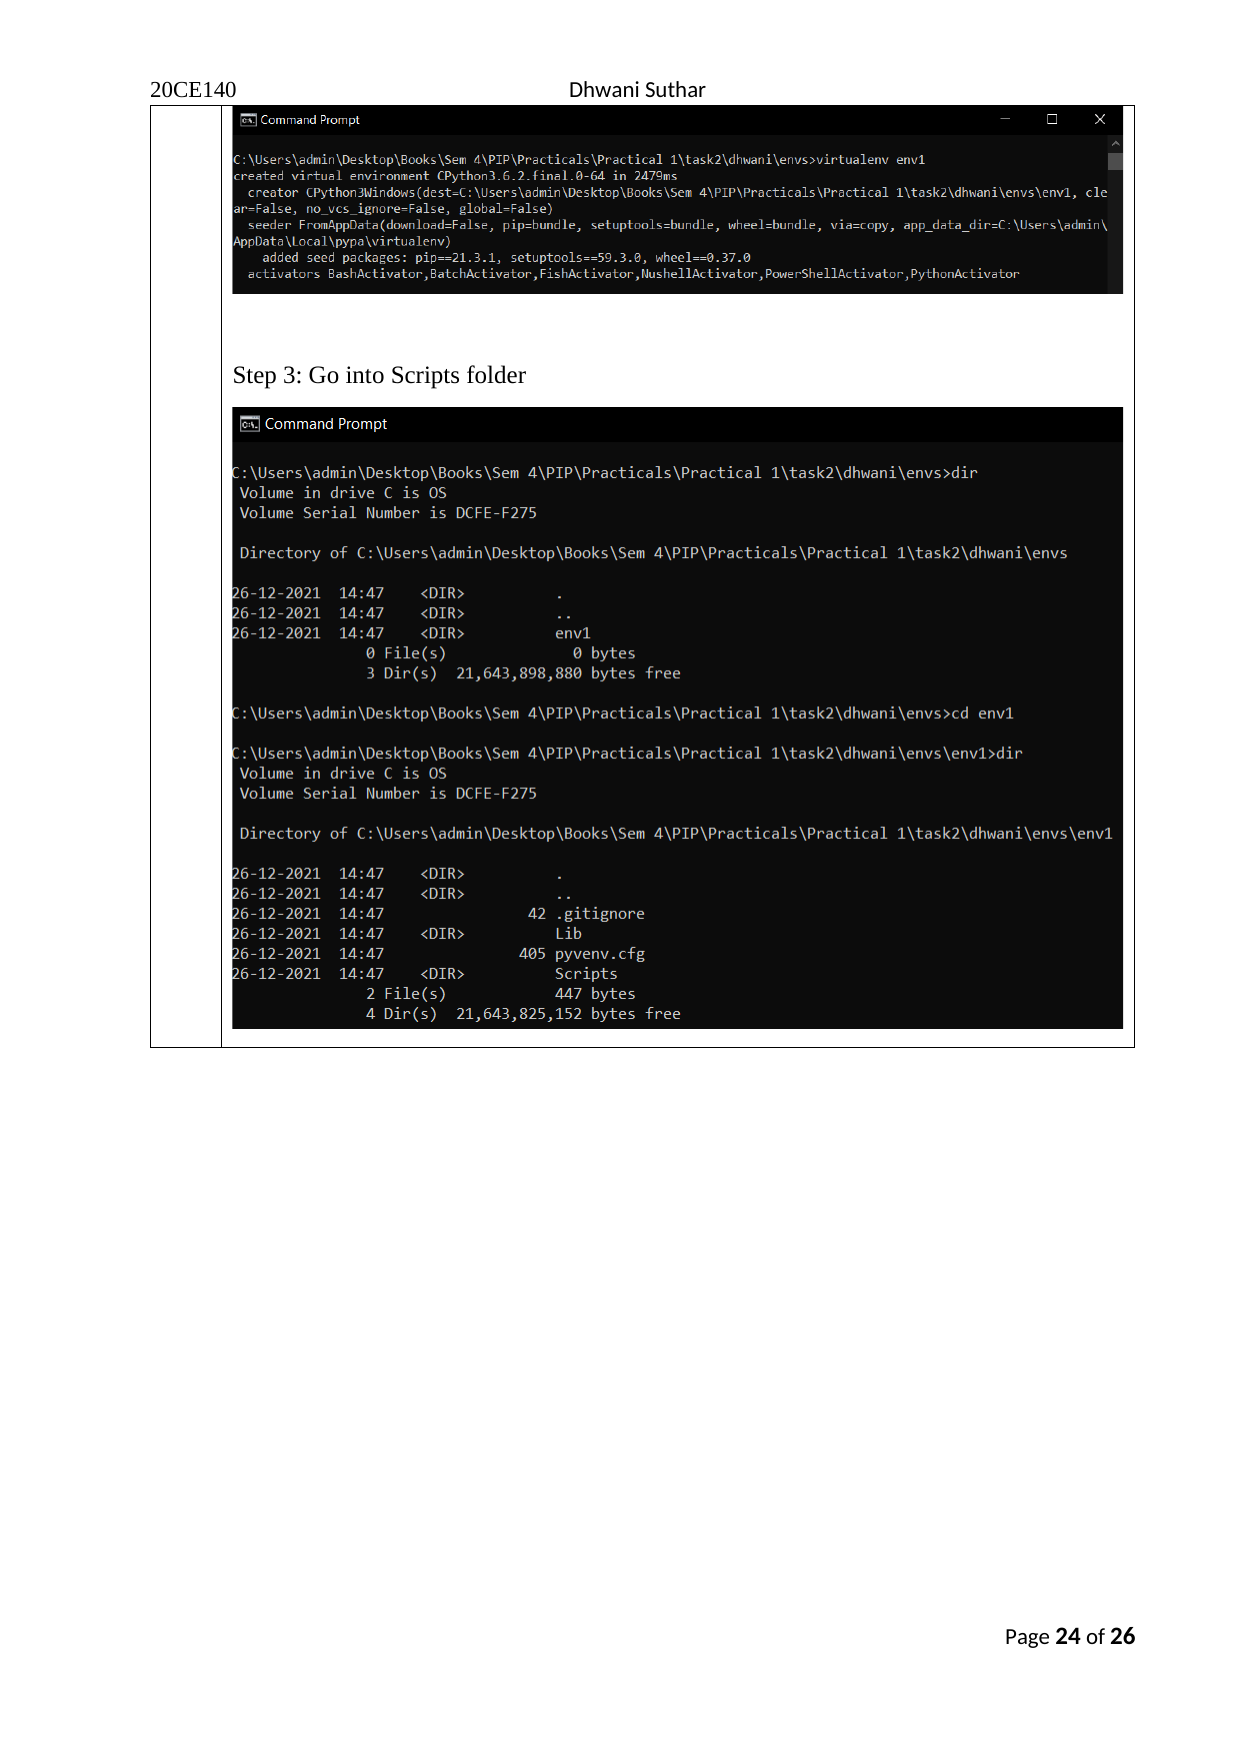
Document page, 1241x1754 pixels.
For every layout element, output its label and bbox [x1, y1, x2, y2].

table_cell [222, 106, 1134, 1047]
picture [232, 106, 1124, 294]
table_cell [151, 106, 221, 1047]
picture [232, 407, 1124, 1029]
